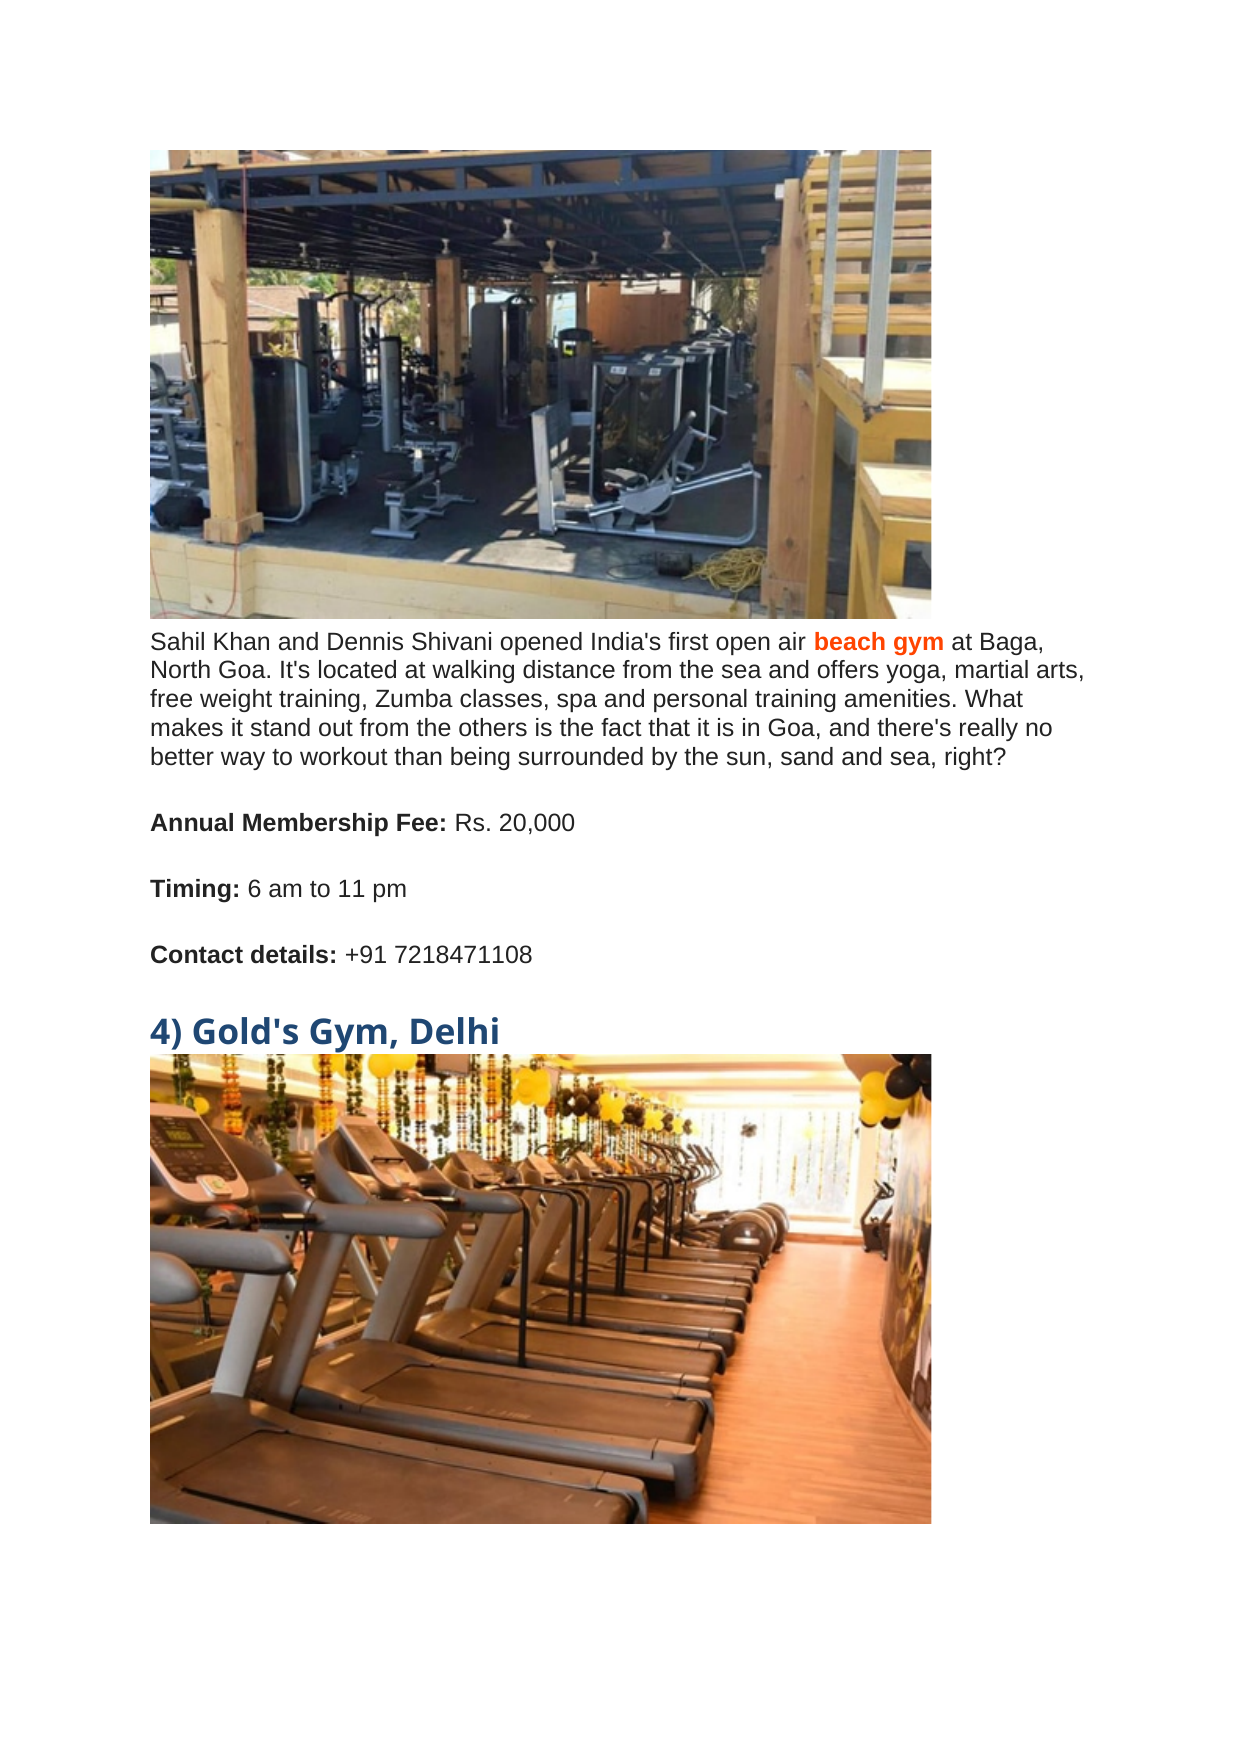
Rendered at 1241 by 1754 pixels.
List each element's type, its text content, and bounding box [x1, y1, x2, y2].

text Timing: 6 am to 11 pm [150, 874, 1090, 903]
text Sahil Khan and Dennis Shivani opened India's first open air beach gym at Baga, North Goa. It's located at walking distance from the sea and offers yoga, martial arts, free weight training, Zumba classes, spa and personal training amenities. What makes it stand out from the others is the fact that it is in Goa, and there's really no better way to workout than being surrounded by the sun, sand and sea, right? [150, 627, 1090, 770]
picture [150, 150, 932, 619]
text 4) Gold's Gym, Delhi [150, 1007, 1043, 1055]
text Annual Membership Fee: Rs. 20,000 [150, 808, 1090, 837]
text Contact details: +91 7218471108 [150, 940, 1090, 969]
picture [150, 1054, 932, 1524]
